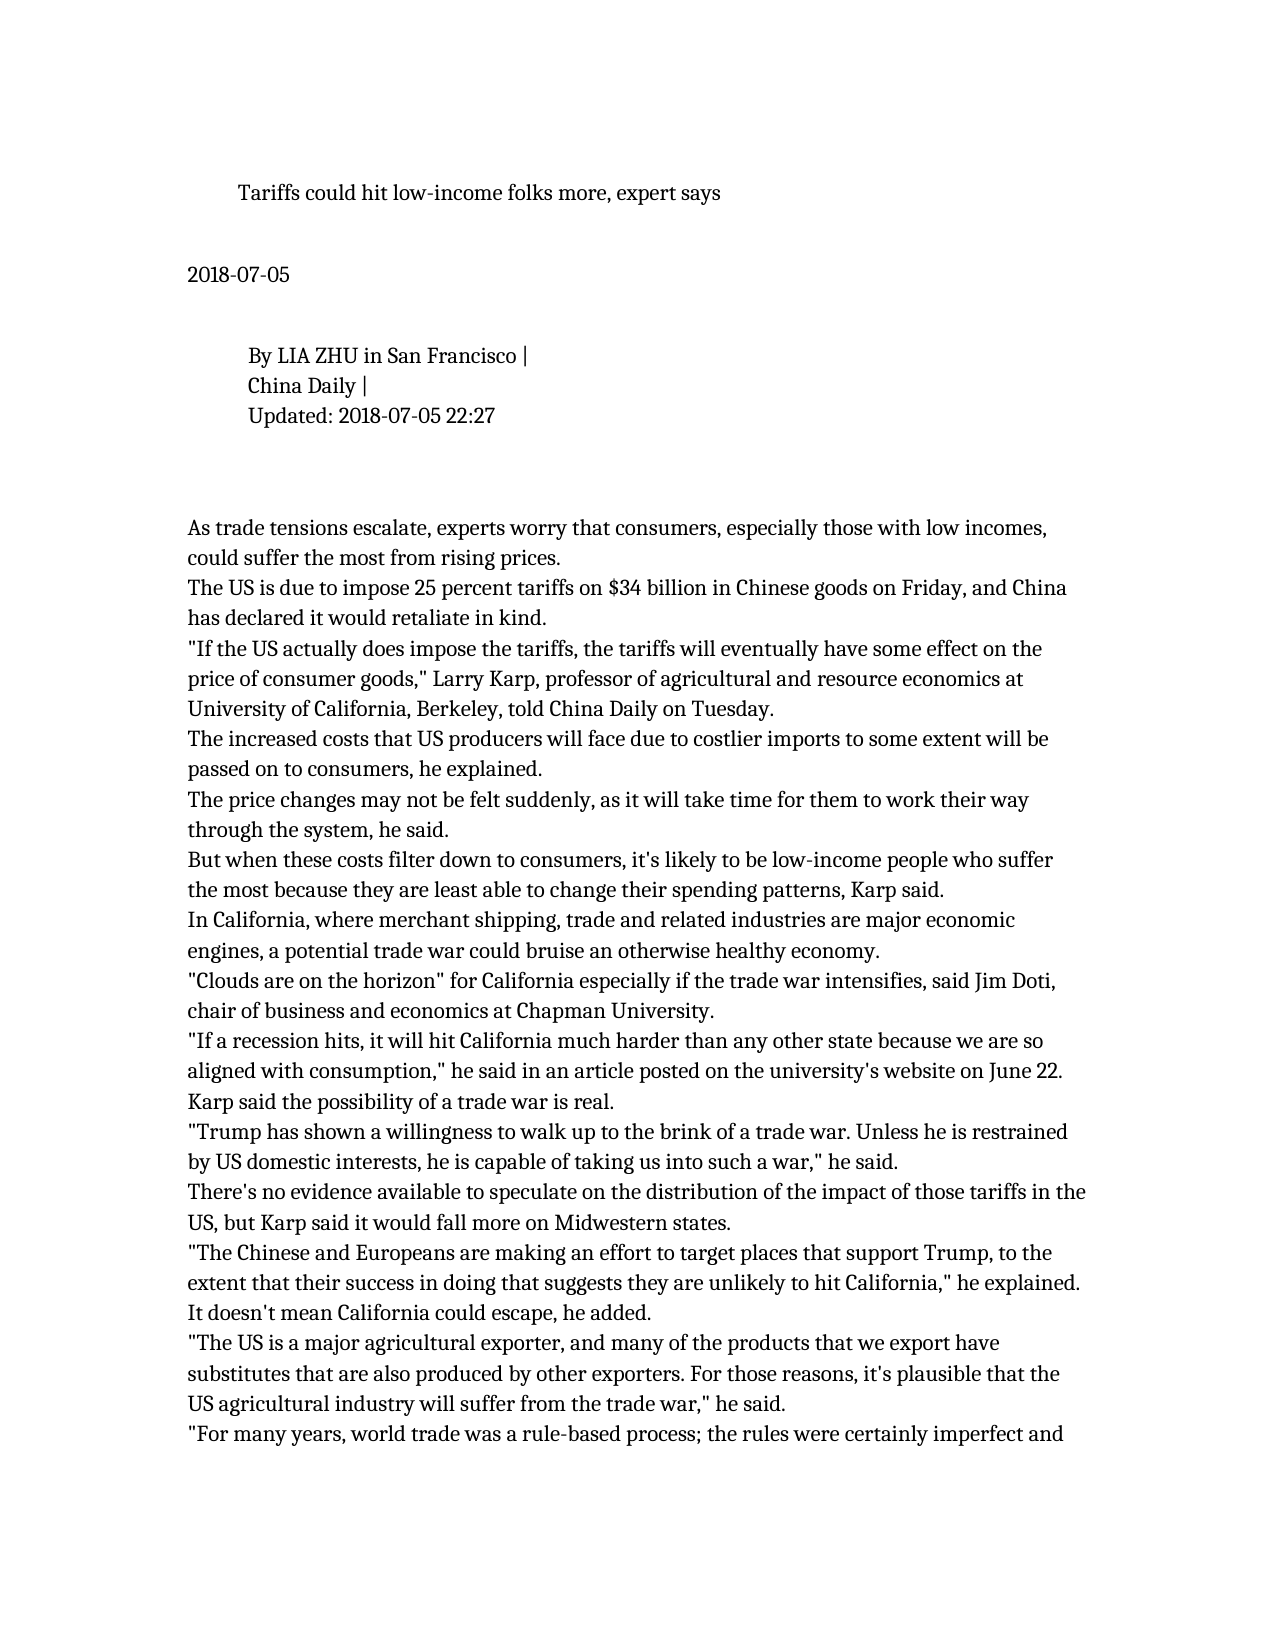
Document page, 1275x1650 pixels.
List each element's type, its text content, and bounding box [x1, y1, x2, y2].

text Tariffs could hit low-income folks more, expert says [187, 150, 1087, 237]
text 2018-07-05 [187, 261, 1087, 288]
text By LIA ZHU in San Francisco | China Daily | Updated: 2018-07-05 22:27 [187, 312, 1087, 460]
